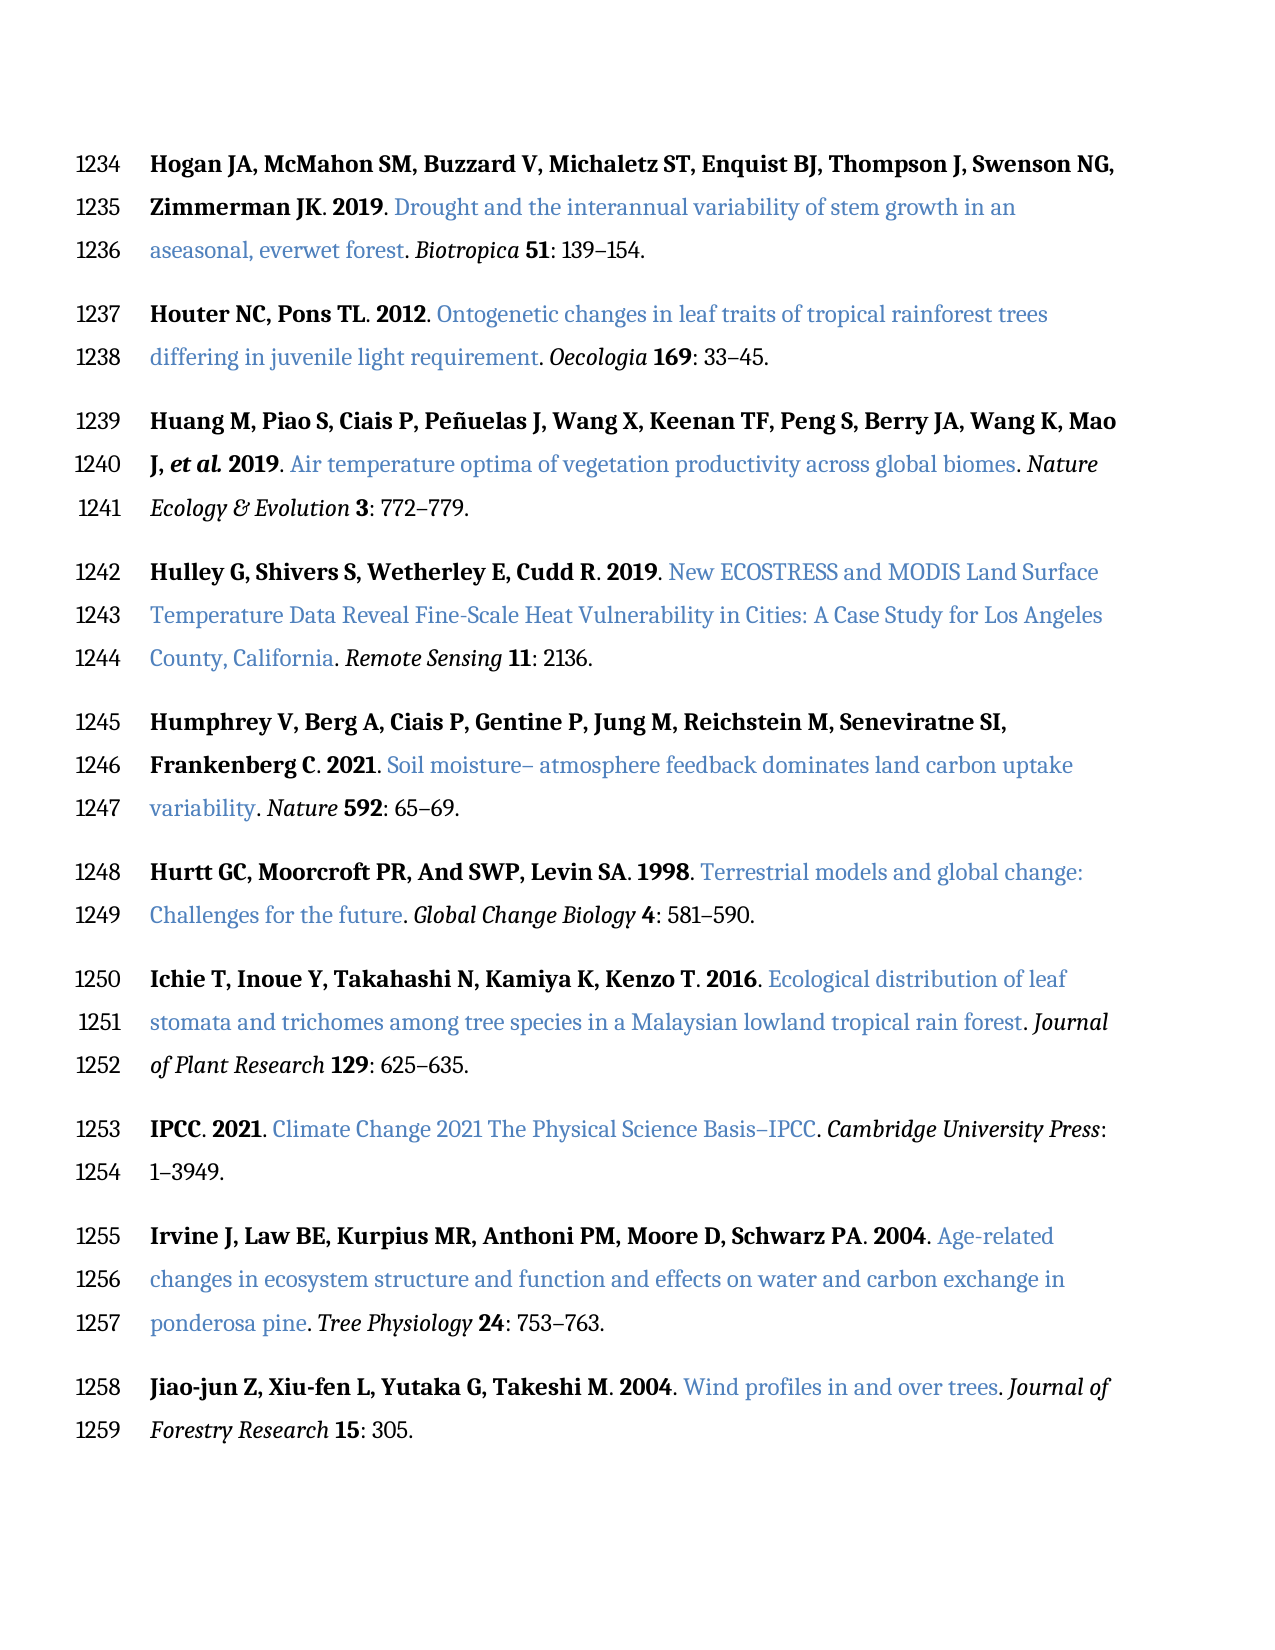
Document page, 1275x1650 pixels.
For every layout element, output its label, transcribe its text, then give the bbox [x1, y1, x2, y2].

text Humphrey V, Berg A, Ciais P, Gentine P, Jung M, Reichstein M, Seneviratne SI, Frankenberg C. 2021. Soil moisture– atmosphere feedback dominates land carbon uptake variability. Nature 592: 65–69. [150, 708, 1125, 823]
text Ichie T, Inoue Y, Takahashi N, Kamiya K, Kenzo T. 2016. Ecological distribution of leaf stomata and trichomes among tree species in a Malaysian lowland tropical rain forest. Journal of Plant Research 129: 625–635. [150, 965, 1125, 1080]
text Houter NC, Pons TL. 2012. Ontogenetic changes in leaf traits of tropical rainforest trees differing in juvenile light requirement. Oecologia 169: 33–45. [150, 300, 1125, 372]
text Huang M, Piao S, Ciais P, Peñuelas J, Wang X, Keenan TF, Peng S, Berry JA, Wang K, Mao J, et al. 2019. Air temperature optima of vegetation productivity across global biomes. Nature Ecology & Evolution 3: 772–779. [150, 407, 1125, 522]
text Hulley G, Shivers S, Wetherley E, Cudd R. 2019. New ECOSTRESS and MODIS Land Surface Temperature Data Reveal Fine-Scale Heat Vulnerability in Cities: A Case Study for Los Angeles County, California. Remote Sensing 11: 2136. [150, 557, 1125, 672]
text IPCC. 2021. Climate Change 2021 The Physical Science Basis–IPCC. Cambridge University Press: 1–3949. [150, 1115, 1125, 1187]
text Irvine J, Law BE, Kurpius MR, Anthoni PM, Moore D, Schwarz PA. 2004. Age-related changes in ecosystem structure and function and effects on water and carbon exchange in ponderosa pine. Tree Physiology 24: 753–763. [150, 1222, 1125, 1337]
text Hurtt GC, Moorcroft PR, And SWP, Levin SA. 1998. Terrestrial models and global change: Challenges for the future. Global Change Biology 4: 581–590. [150, 858, 1125, 930]
text Hogan JA, McMahon SM, Buzzard V, Michaletz ST, Enquist BJ, Thompson J, Swenson NG, Zimmerman JK. 2019. Drought and the interannual variability of stem growth in an aseasonal, everwet forest. Biotropica 51: 139–154. [150, 150, 1125, 265]
text Jiao-jun Z, Xiu-fen L, Yutaka G, Takeshi M. 2004. Wind profiles in and over trees. Journal of Forestry Research 15: 305. [150, 1372, 1125, 1444]
